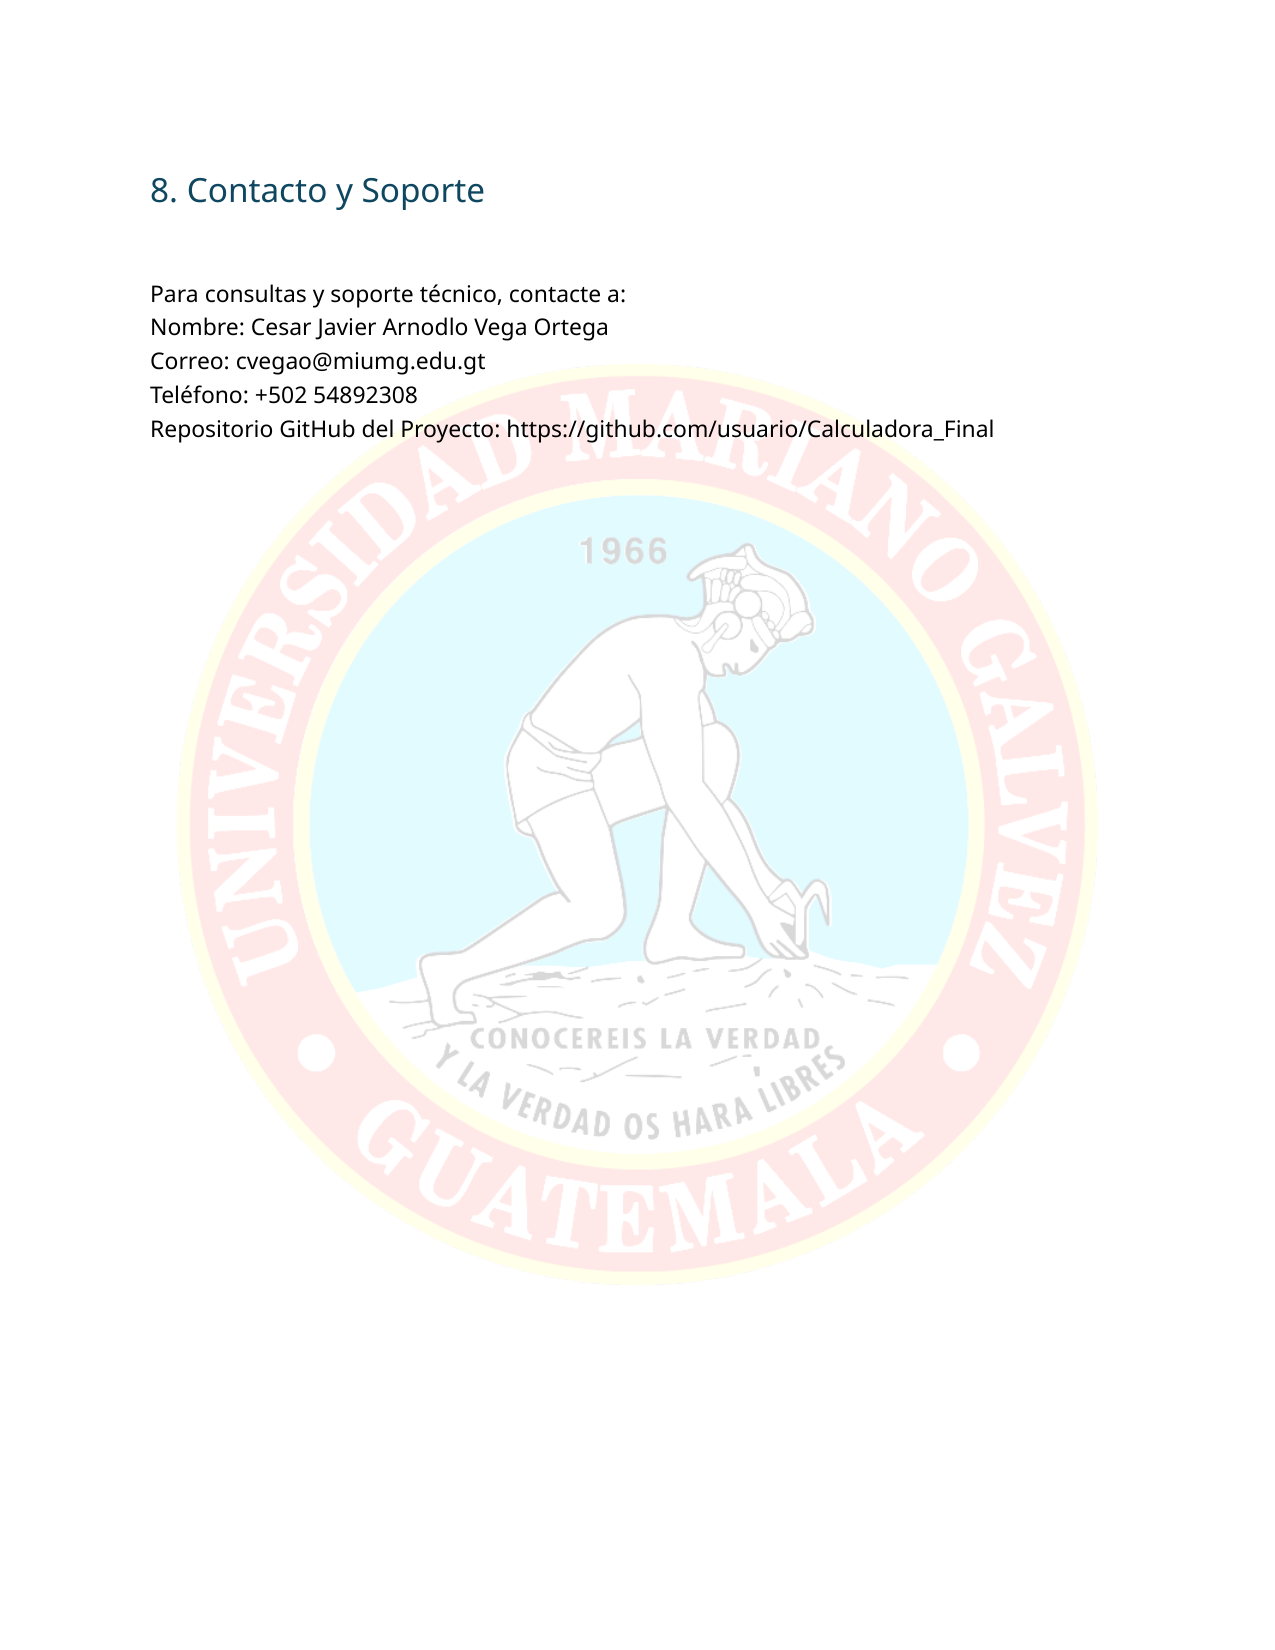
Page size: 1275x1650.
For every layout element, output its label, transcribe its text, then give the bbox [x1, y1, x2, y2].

subtitle 8. Contacto y Soporte [150, 167, 1125, 212]
text Para consultas y soporte técnico, contacte a: Nombre: Cesar Javier Arnodlo Vega Ortega Correo: cvegao@miumg.edu.gt Teléfono: +502 54892308 Repositorio GitHub del Proyecto: https://github.com/usuario/Calculadora_Final [150, 278, 1125, 511]
